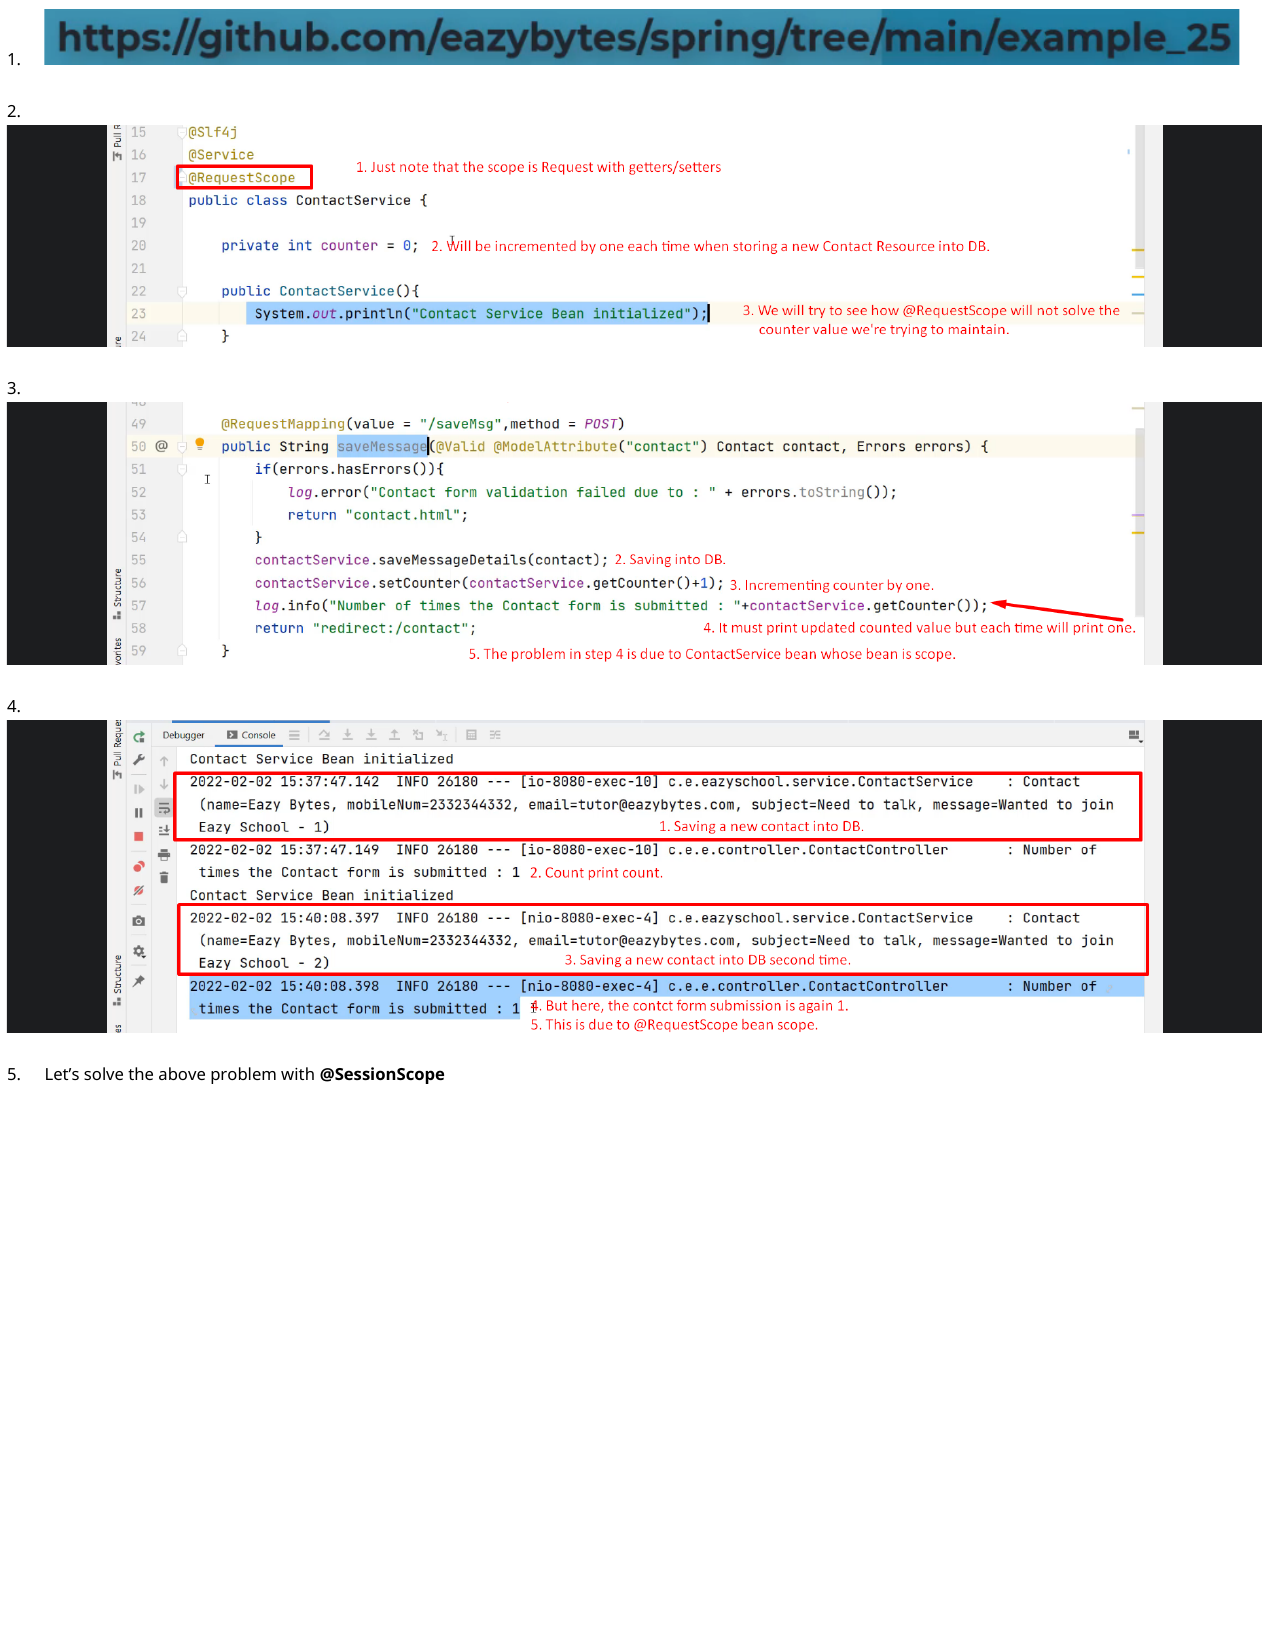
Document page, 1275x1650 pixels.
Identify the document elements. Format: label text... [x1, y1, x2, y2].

picture [6, 402, 1262, 665]
picture [6, 720, 1262, 1033]
picture [6, 125, 1262, 347]
list Let’s solve the above problem with @SessionScope [7, 1062, 1255, 1085]
picture [44, 9, 1240, 65]
